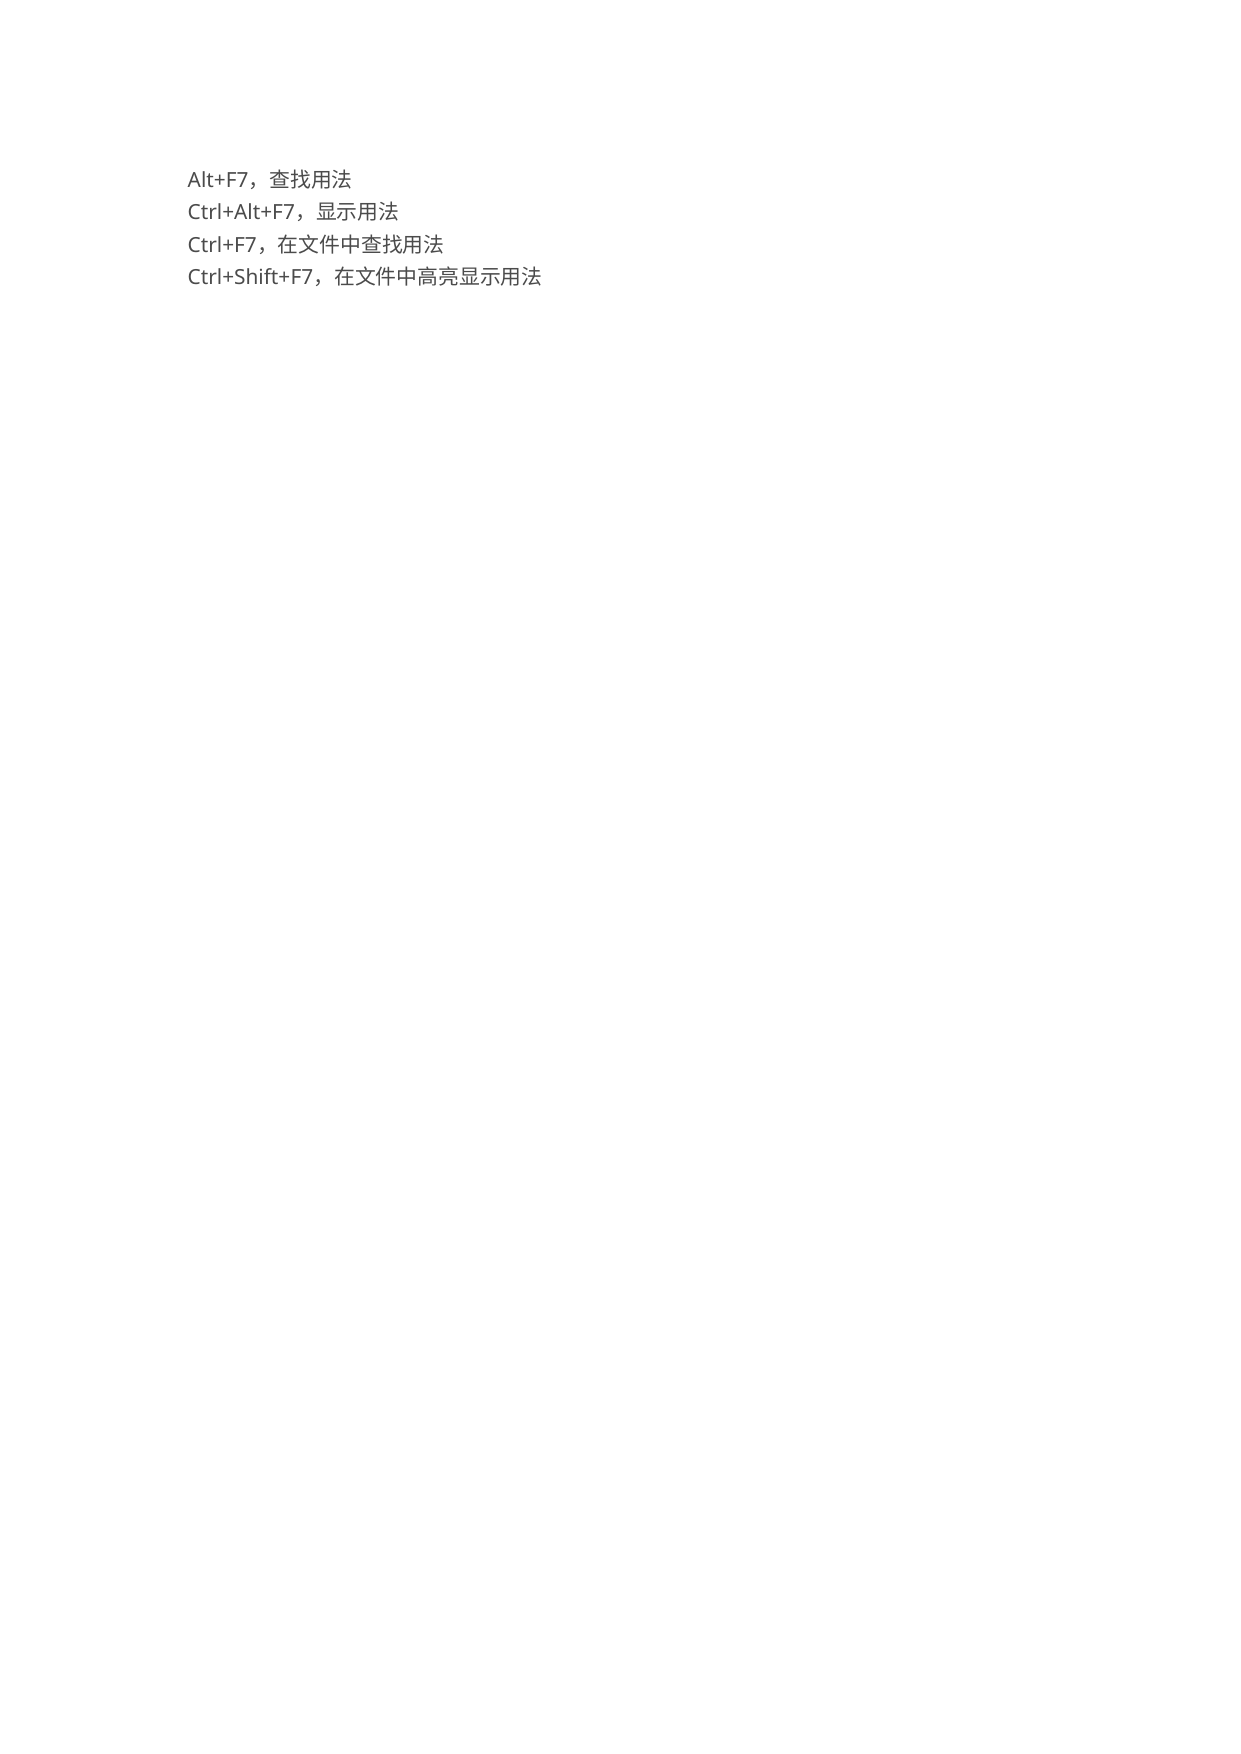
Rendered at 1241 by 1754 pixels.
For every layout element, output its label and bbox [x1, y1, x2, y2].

text [187, 162, 1053, 292]
